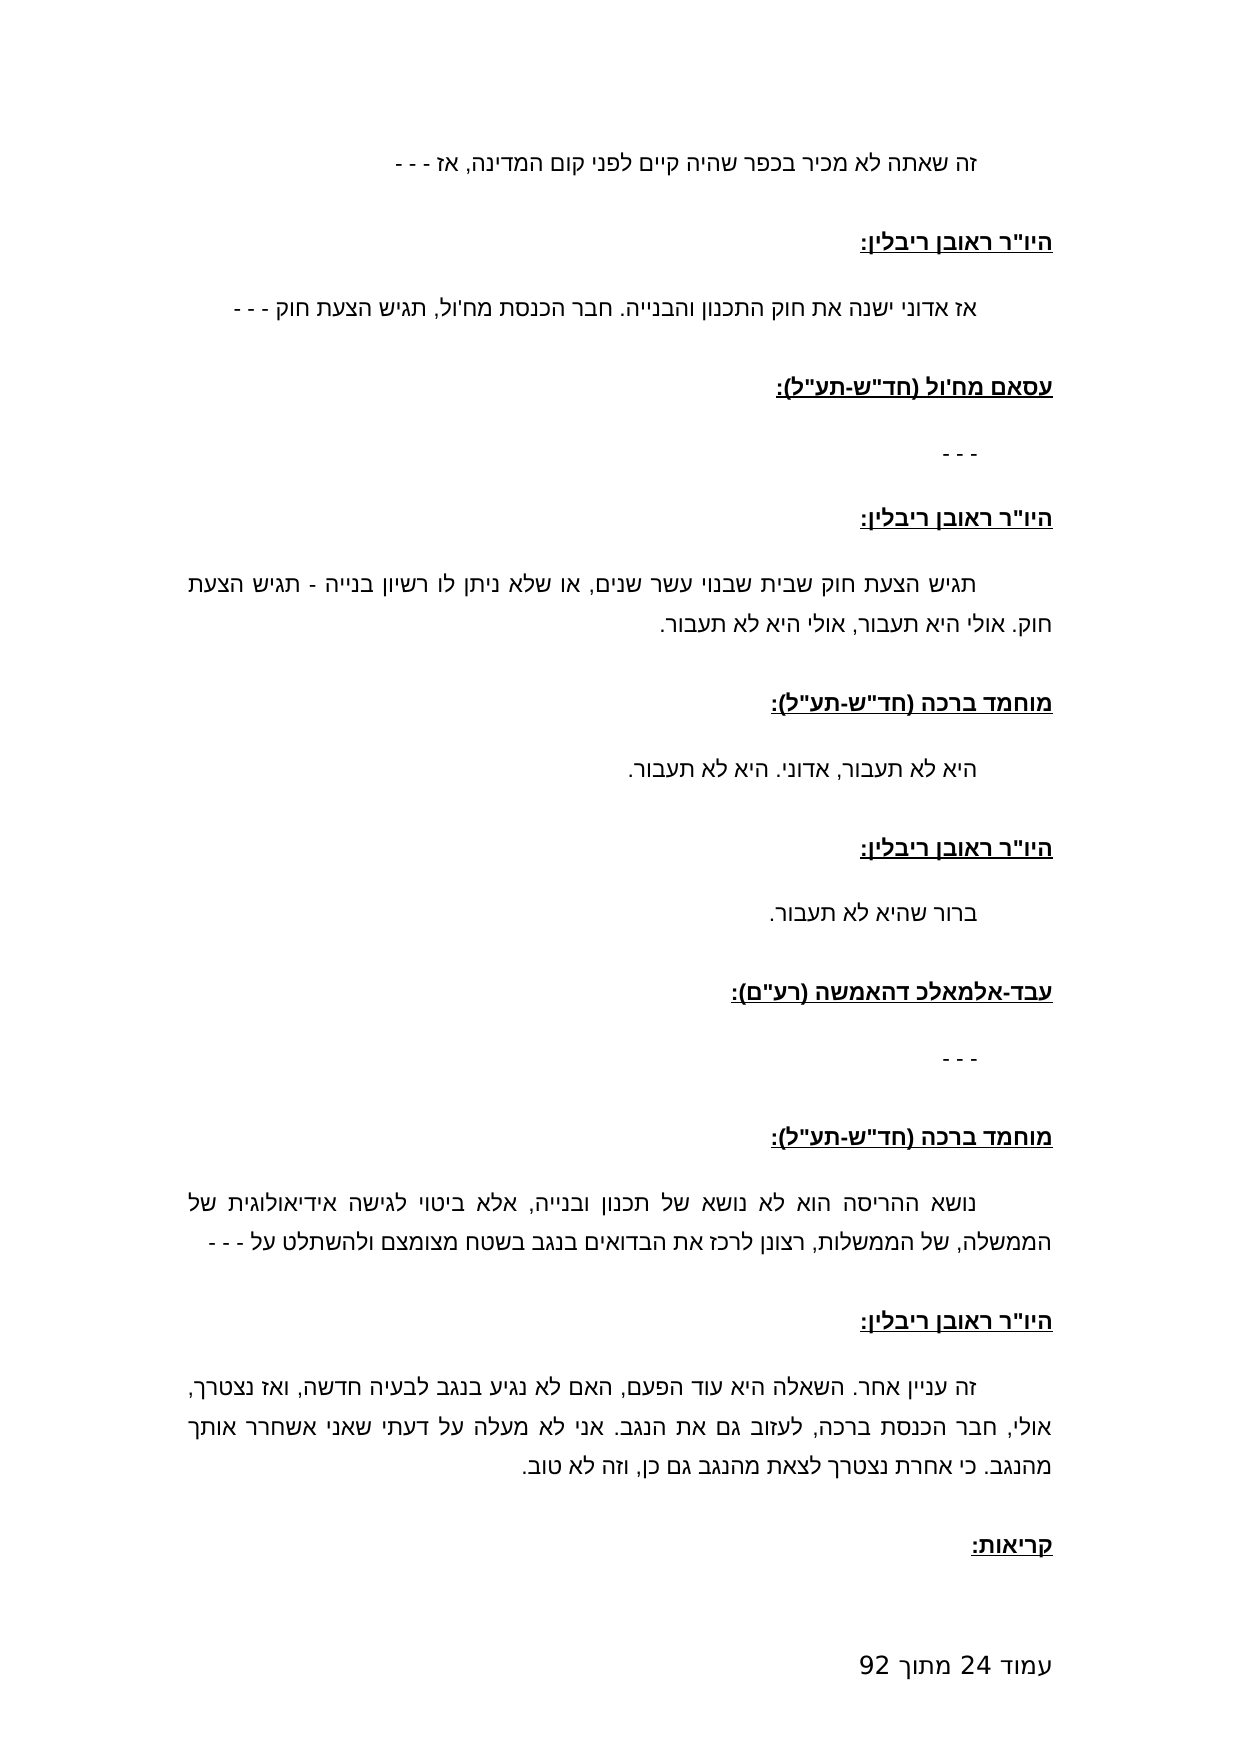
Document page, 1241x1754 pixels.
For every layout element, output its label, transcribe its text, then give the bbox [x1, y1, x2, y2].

text תגיש הצעת חוק שבית שבנוי עשר שנים, או שלא ניתן לו רשיון בנייה - תגיש הצעת חוק. אולי היא תעבור, אולי היא לא תעבור. [187, 571, 1053, 637]
text ברור שהיא לא תעבור. [187, 900, 1053, 927]
text זה עניין אחר. השאלה היא עוד הפעם, האם לא נגיע בנגב לבעיה חדשה, ואז נצטרך, אולי, חבר הכנסת ברכה, לעזוב גם את הנגב. אני לא מעלה על דעתי שאני אשחרר אותך מהנגב. כי אחרת נצטרך לצאת מהנגב גם כן, וזה לא טוב. [187, 1374, 1053, 1479]
text היא לא תעבור, אדוני. היא לא תעבור. [187, 756, 1053, 782]
text - - - [187, 439, 1053, 466]
text - - - [187, 1045, 1053, 1071]
text היו"ר ראובן ריבלין: [187, 505, 1053, 532]
text מוחמד ברכה (חד"ש-תע"ל): [187, 1124, 1053, 1150]
text קריאות: [187, 1532, 1053, 1558]
text אז אדוני ישנה את חוק התכנון והבנייה. חבר הכנסת מח'ול, תגיש הצעת חוק - - - [187, 295, 1053, 321]
text היו"ר ראובן ריבלין: [187, 1308, 1053, 1335]
text זה שאתה לא מכיר בכפר שהיה קיים לפני קום המדינה, אז - - - [187, 150, 1053, 176]
text היו"ר ראובן ריבלין: [187, 229, 1053, 255]
text עבד-אלמאלכ דהאמשה (רע"ם): [187, 979, 1053, 1006]
text עסאם מח'ול (חד"ש-תע"ל): [187, 374, 1053, 400]
text נושא ההריסה הוא לא נושא של תכנון ובנייה, אלא ביטוי לגישה אידיאולוגית של הממשלה, של הממשלות, רצונן לרכז את הבדואים בנגב בשטח מצומצם ולהשתלט על - - - [187, 1190, 1053, 1256]
text היו"ר ראובן ריבלין: [187, 834, 1053, 861]
text מוחמד ברכה (חד"ש-תע"ל): [187, 690, 1053, 716]
